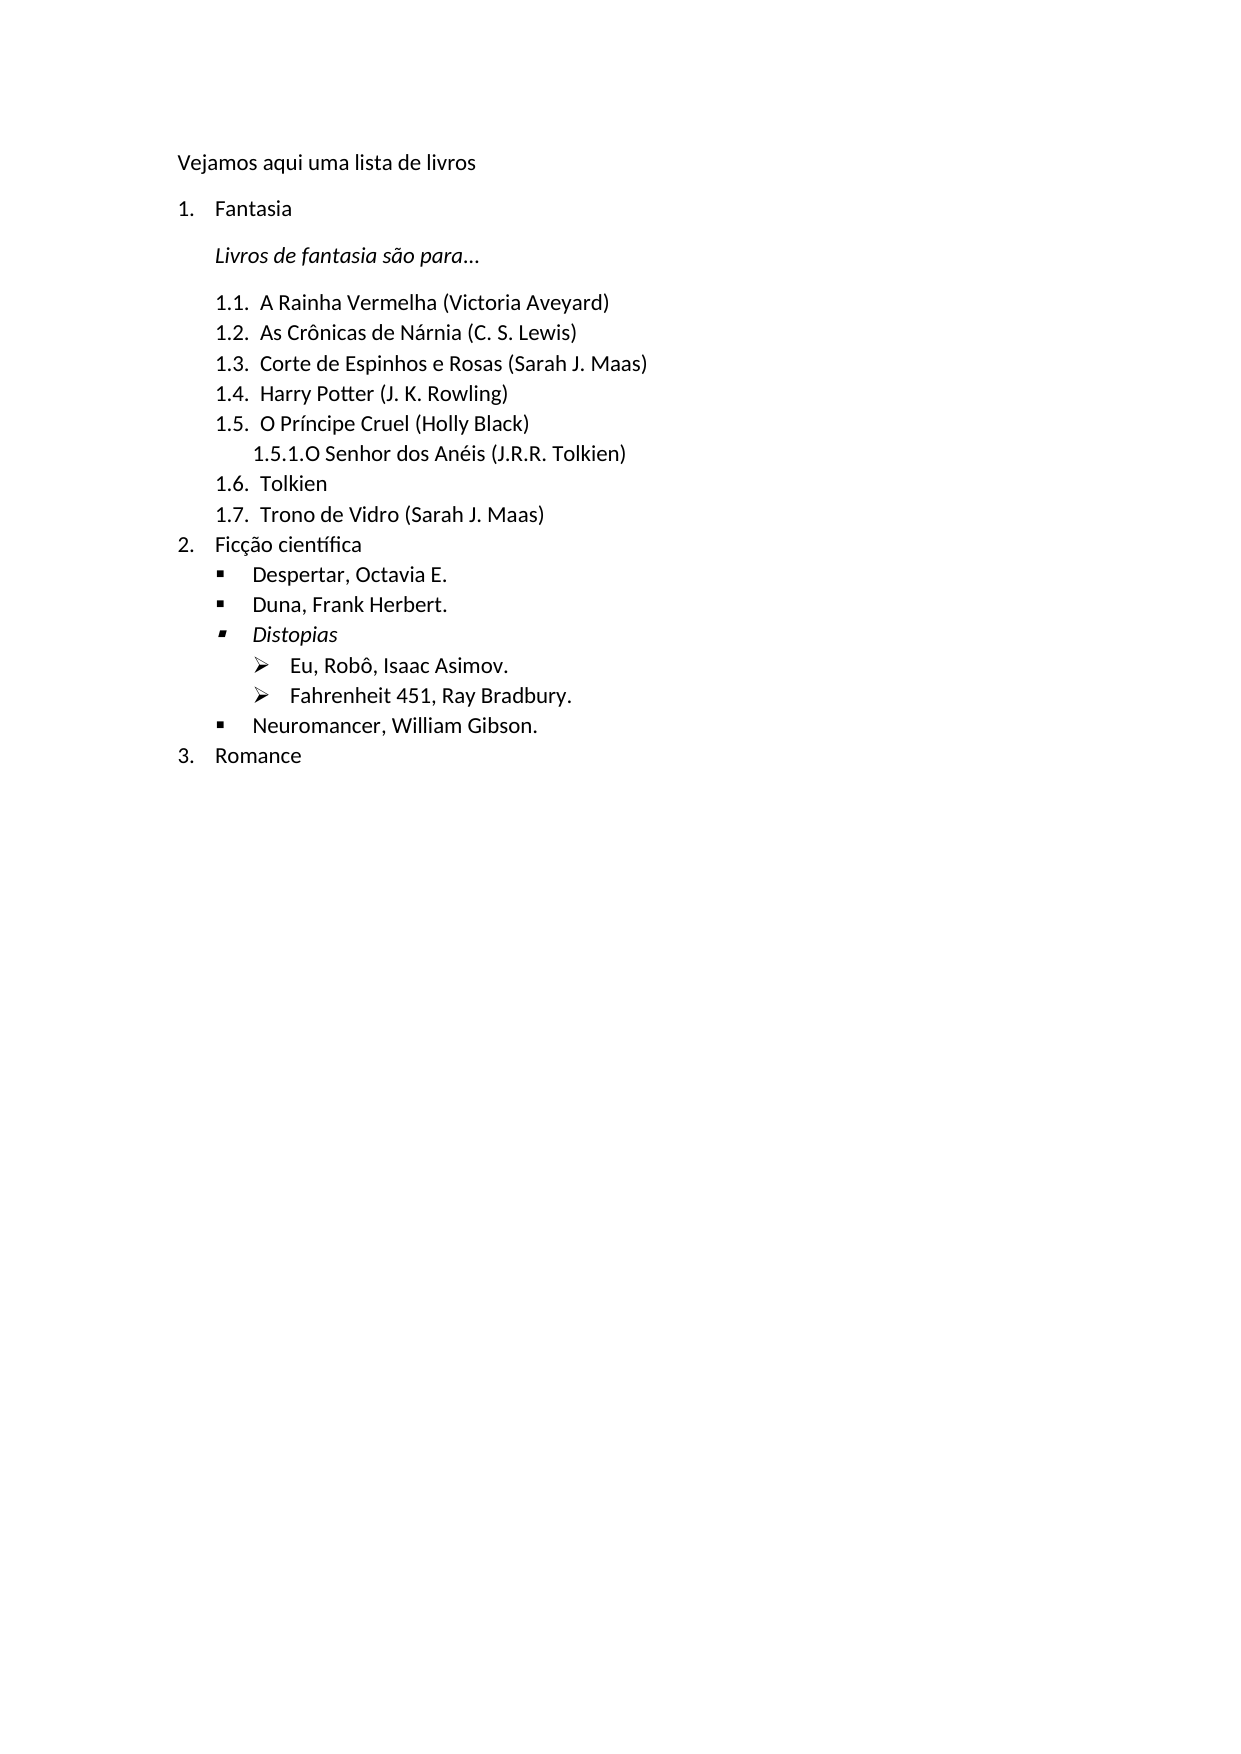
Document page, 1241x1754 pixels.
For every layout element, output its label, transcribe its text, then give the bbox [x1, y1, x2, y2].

list O Príncipe Cruel (Holly Black) [215, 409, 1063, 437]
list Fantasia [177, 194, 1063, 222]
list As Crônicas de Nárnia (C. S. Lewis) [215, 318, 1063, 346]
list Distopias [215, 621, 1063, 648]
list Eu, Robô, Isaac Asimov. [252, 651, 1063, 679]
list Corte de Espinhos e Rosas (Sarah J. Maas) [215, 349, 1063, 377]
list Fahrenheit 451, Ray Bradbury. [252, 681, 1063, 709]
list Romance [177, 741, 1063, 769]
list Harry Potter (J. K. Rowling) [215, 379, 1063, 407]
list Ficção científica [177, 530, 1063, 558]
list O Senhor dos Anéis (J.R.R. Tolkien) [252, 439, 1063, 467]
list A Rainha Vermelha (Victoria Aveyard) [215, 288, 1063, 316]
list Neuromancer, William Gibson. [215, 711, 1063, 739]
text Vejamos aqui uma lista de livros [177, 148, 1063, 176]
list Trono de Vidro (Sarah J. Maas) [215, 500, 1063, 528]
list Tolkien [215, 469, 1063, 497]
list Despertar, Octavia E. [215, 560, 1063, 588]
list Duna, Frank Herbert. [215, 590, 1063, 618]
text Livros de fantasia são para... [177, 241, 1063, 269]
